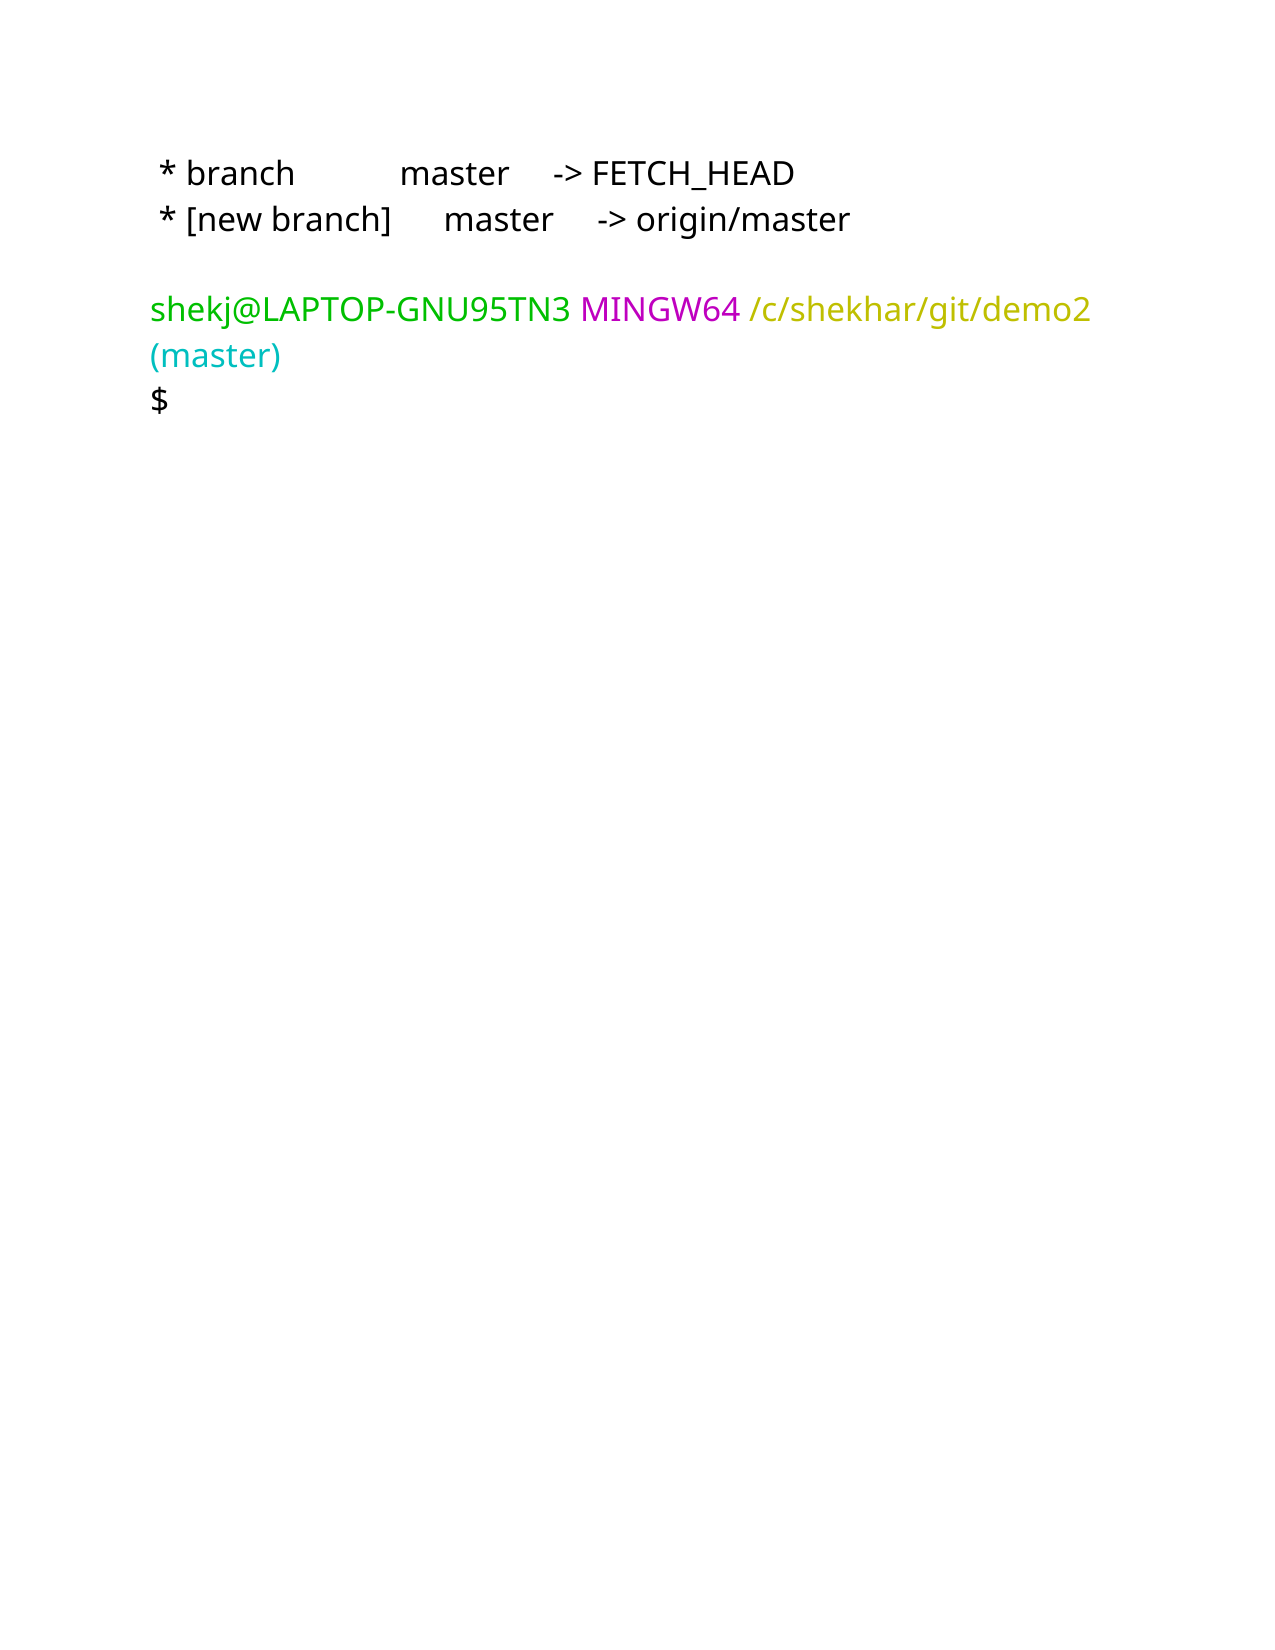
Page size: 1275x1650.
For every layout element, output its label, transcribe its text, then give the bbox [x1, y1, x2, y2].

text * [new branch] master -> origin/master [150, 195, 1125, 241]
text shekj@LAPTOP-GNU95TN3 MINGW64 /c/shekhar/git/demo2 (master) [150, 286, 1125, 377]
text $ [150, 377, 1125, 422]
text * branch master -> FETCH_HEAD [150, 150, 1125, 195]
